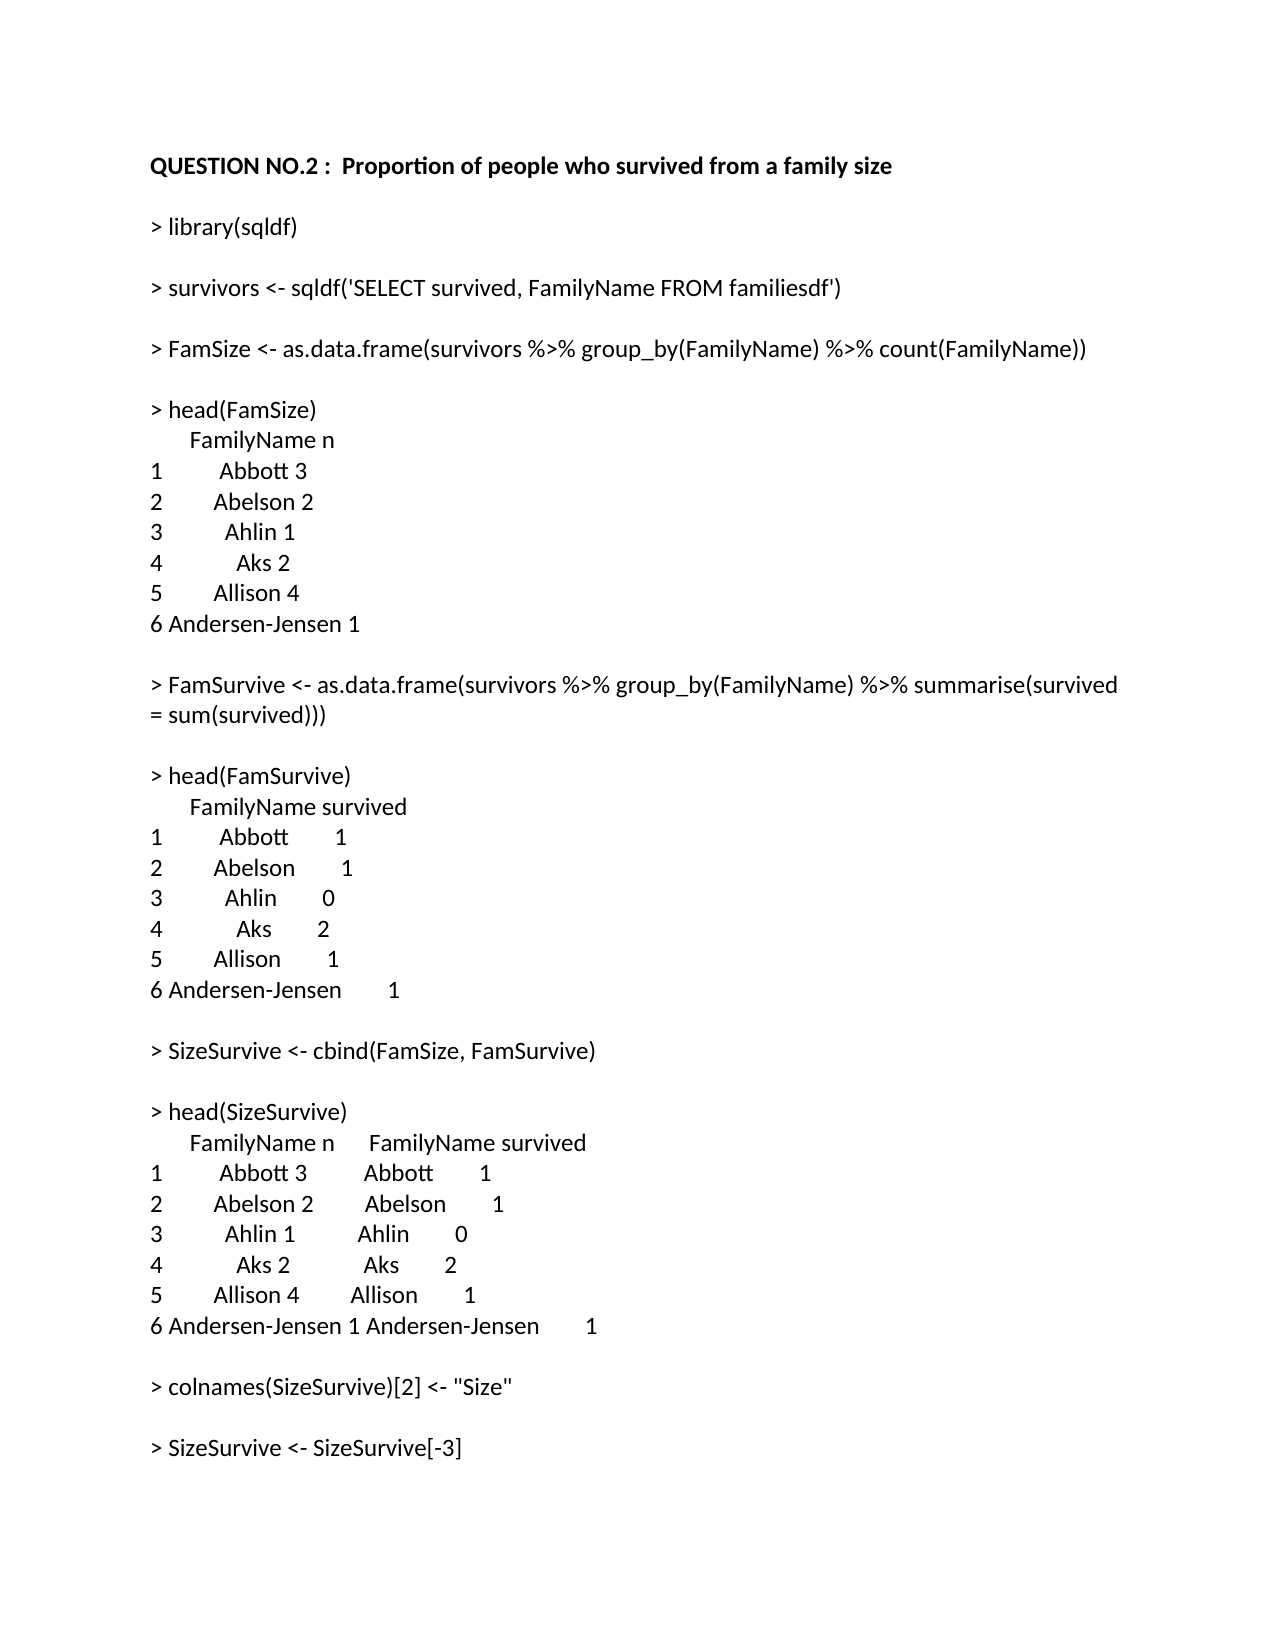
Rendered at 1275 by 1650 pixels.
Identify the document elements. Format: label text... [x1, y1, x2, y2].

text 3 Ahlin 0 [150, 882, 1125, 913]
text > FamSize <- as.data.frame(survivors %>% group_by(FamilyName) %>% count(FamilyName)) [150, 333, 1125, 364]
text 4 Aks 2 Aks 2 [150, 1249, 1125, 1279]
text 4 Aks 2 [150, 547, 1125, 577]
text 3 Ahlin 1 Ahlin 0 [150, 1218, 1125, 1249]
text 1 Abbott 3 [150, 455, 1125, 486]
text 2 Abelson 1 [150, 852, 1125, 882]
text 6 Andersen-Jensen 1 [150, 608, 1125, 638]
text > head(FamSurvive) [150, 760, 1125, 791]
text 6 Andersen-Jensen 1 [150, 974, 1125, 1004]
text 4 Aks 2 [150, 913, 1125, 943]
text > head(SizeSurvive) [150, 1096, 1125, 1127]
text 5 Allison 4 [150, 577, 1125, 608]
text 5 Allison 1 [150, 943, 1125, 974]
text > survivors <- sqldf('SELECT survived, FamilyName FROM familiesdf') [150, 272, 1125, 303]
text 2 Abelson 2 [150, 486, 1125, 516]
text 2 Abelson 2 Abelson 1 [150, 1188, 1125, 1218]
text > head(FamSize) [150, 394, 1125, 425]
text QUESTION NO.2 : Proportion of people who survived from a family size [150, 150, 1125, 181]
text 5 Allison 4 Allison 1 [150, 1279, 1125, 1310]
text FamilyName survived [150, 791, 1125, 821]
text > colnames(SizeSurvive)[2] <- "Size" [150, 1371, 1125, 1401]
text 1 Abbott 3 Abbott 1 [150, 1157, 1125, 1188]
text 3 Ahlin 1 [150, 516, 1125, 547]
text 1 Abbott 1 [150, 821, 1125, 852]
text 6 Andersen-Jensen 1 Andersen-Jensen 1 [150, 1310, 1125, 1340]
text > FamSurvive <- as.data.frame(survivors %>% group_by(FamilyName) %>% summarise(survived = sum(survived))) [150, 669, 1125, 730]
text > library(sqldf) [150, 211, 1125, 242]
text > SizeSurvive <- SizeSurvive[-3] [150, 1432, 1125, 1462]
text FamilyName n [150, 425, 1125, 455]
text > SizeSurvive <- cbind(FamSize, FamSurvive) [150, 1035, 1125, 1066]
text FamilyName n FamilyName survived [150, 1127, 1125, 1157]
